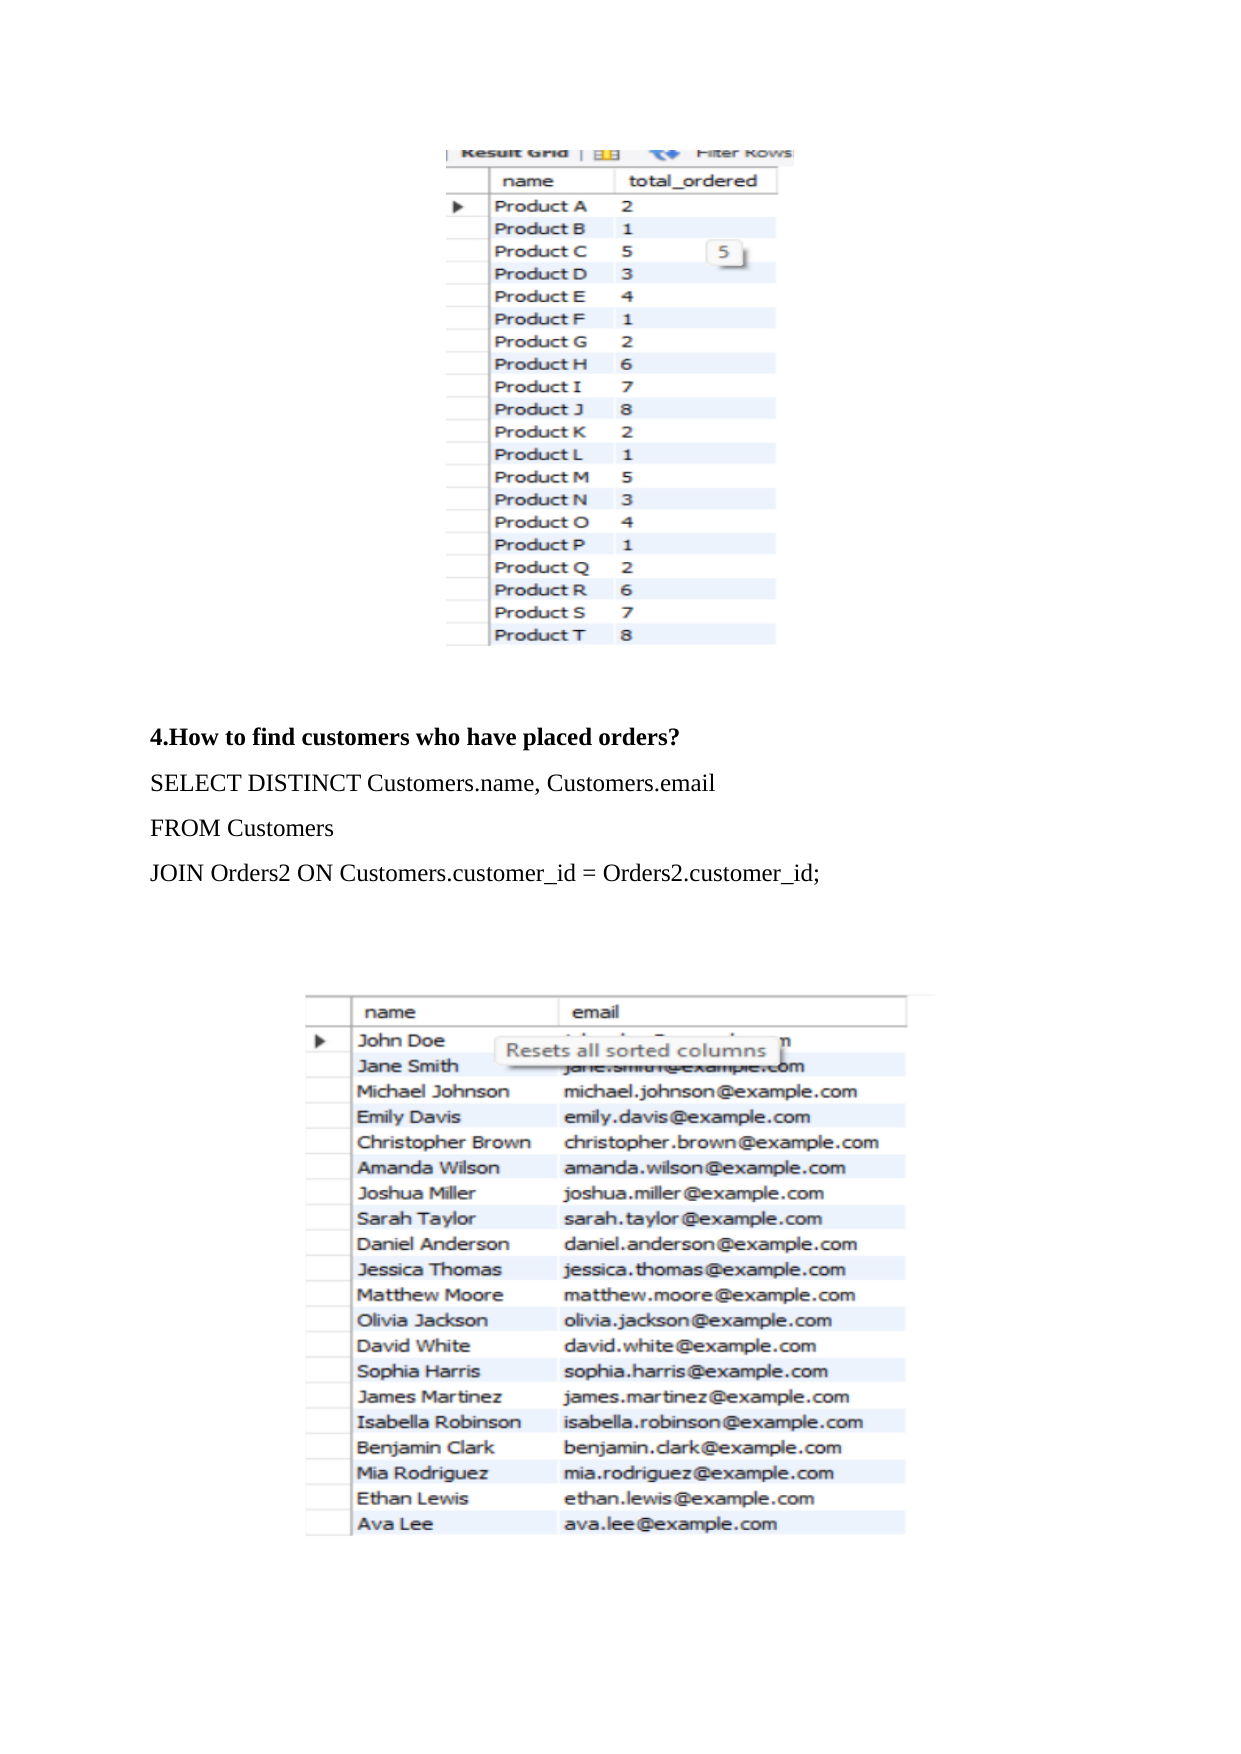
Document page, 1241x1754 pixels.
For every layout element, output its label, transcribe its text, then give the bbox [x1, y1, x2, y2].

text 4.How to find customers who have placed orders? [150, 722, 1090, 751]
text JOIN Orders2 ON Customers.customer_id = Orders2.customer_id; [150, 858, 1090, 887]
picture [305, 994, 935, 1542]
picture [446, 150, 795, 646]
text SELECT DISTINCT Customers.name, Customers.email [150, 768, 1090, 796]
text FROM Customers [150, 813, 1090, 842]
